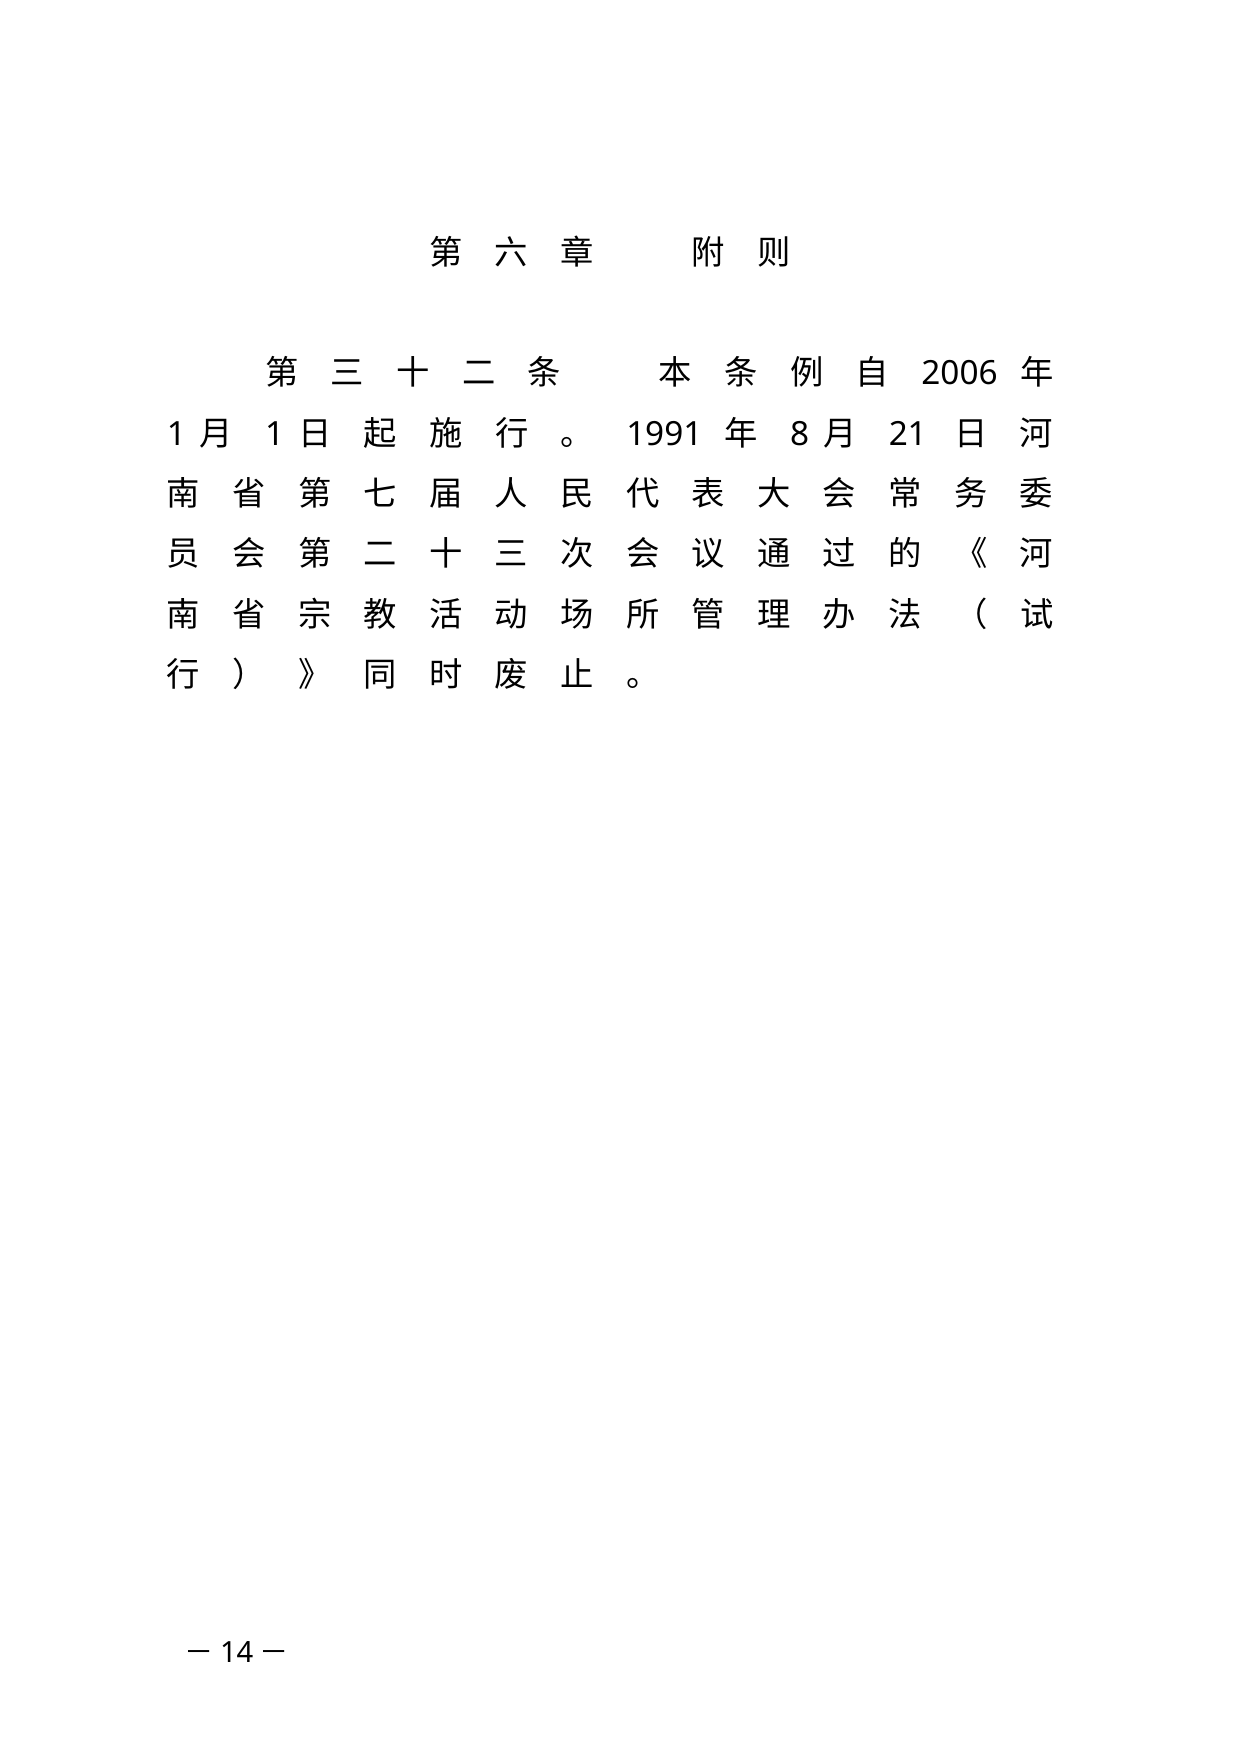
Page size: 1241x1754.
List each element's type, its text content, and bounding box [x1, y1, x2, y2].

text 第三十二条 本条例自2006年1月1日起施行。1991年8月21日河南省第七届人民代表大会常务委员会第二十三次会议通过的《河南省宗教活动场所管理办法（试行）》同时废止。 [167, 340, 1085, 702]
text 第六章 附则 [167, 219, 1085, 280]
